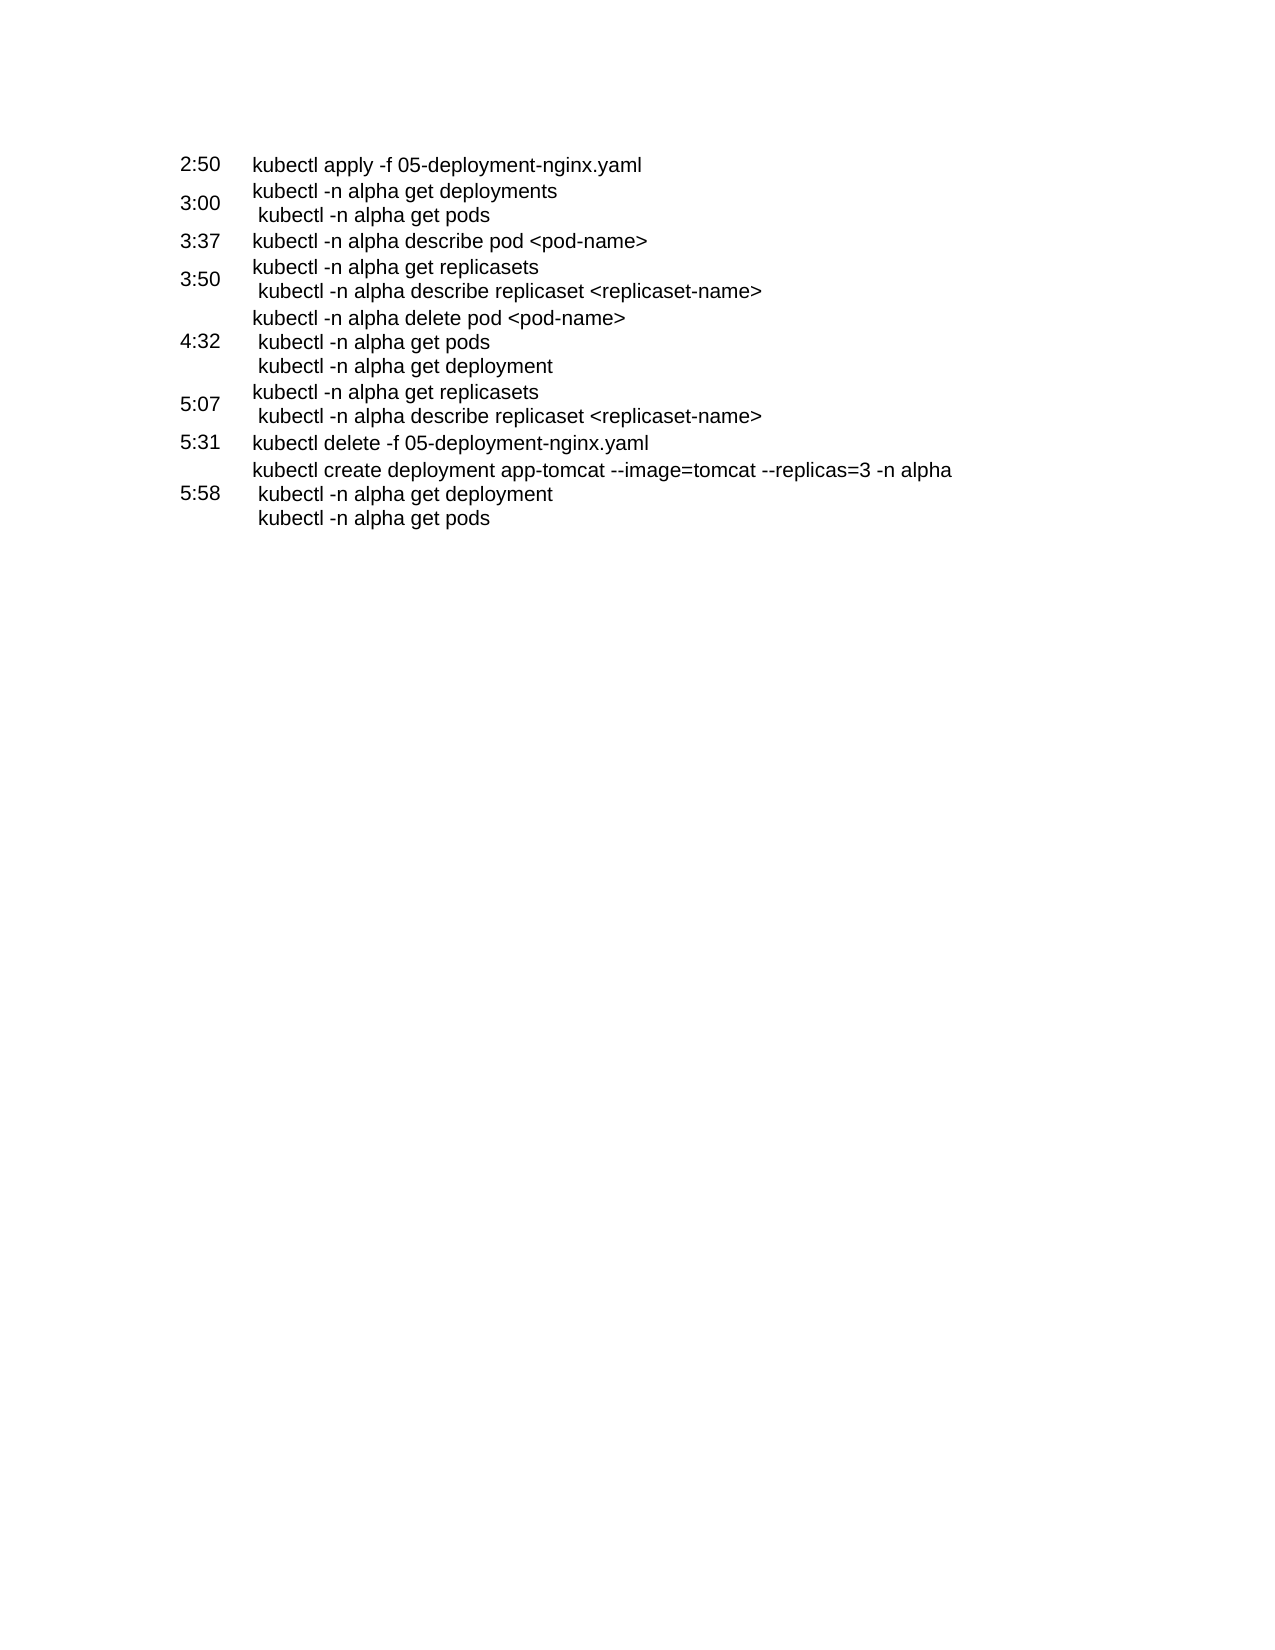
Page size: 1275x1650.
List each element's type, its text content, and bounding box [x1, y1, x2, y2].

table_cell kubectl delete -f 05-deployment-nginx.yaml [251, 428, 1125, 455]
table_header 2:50 [150, 150, 251, 177]
table_cell 3:50 [150, 253, 251, 303]
table_cell kubectl -n alpha get deployments kubectl -n alpha get pods [251, 177, 1125, 227]
table_cell kubectl create deployment app-tomcat --image=tomcat --replicas=3 -n alpha kubectl -n alpha get deployment kubectl -n alpha get pods [251, 455, 1125, 530]
table_cell 5:31 [150, 428, 251, 455]
table_cell kubectl -n alpha get replicasets kubectl -n alpha describe replicaset <replicaset-name> [251, 378, 1125, 428]
table_header kubectl apply -f 05-deployment-nginx.yaml [251, 150, 1125, 177]
table_cell kubectl -n alpha get replicasets kubectl -n alpha describe replicaset <replicaset-name> [251, 253, 1125, 303]
table_cell 4:32 [150, 303, 251, 378]
table_cell 5:58 [150, 455, 251, 530]
table_cell 3:00 [150, 177, 251, 227]
table_cell kubectl -n alpha delete pod <pod-name> kubectl -n alpha get pods kubectl -n alpha get deployment [251, 303, 1125, 378]
table_cell 5:07 [150, 378, 251, 428]
table_cell kubectl -n alpha describe pod <pod-name> [251, 227, 1125, 253]
table_cell 3:37 [150, 227, 251, 253]
